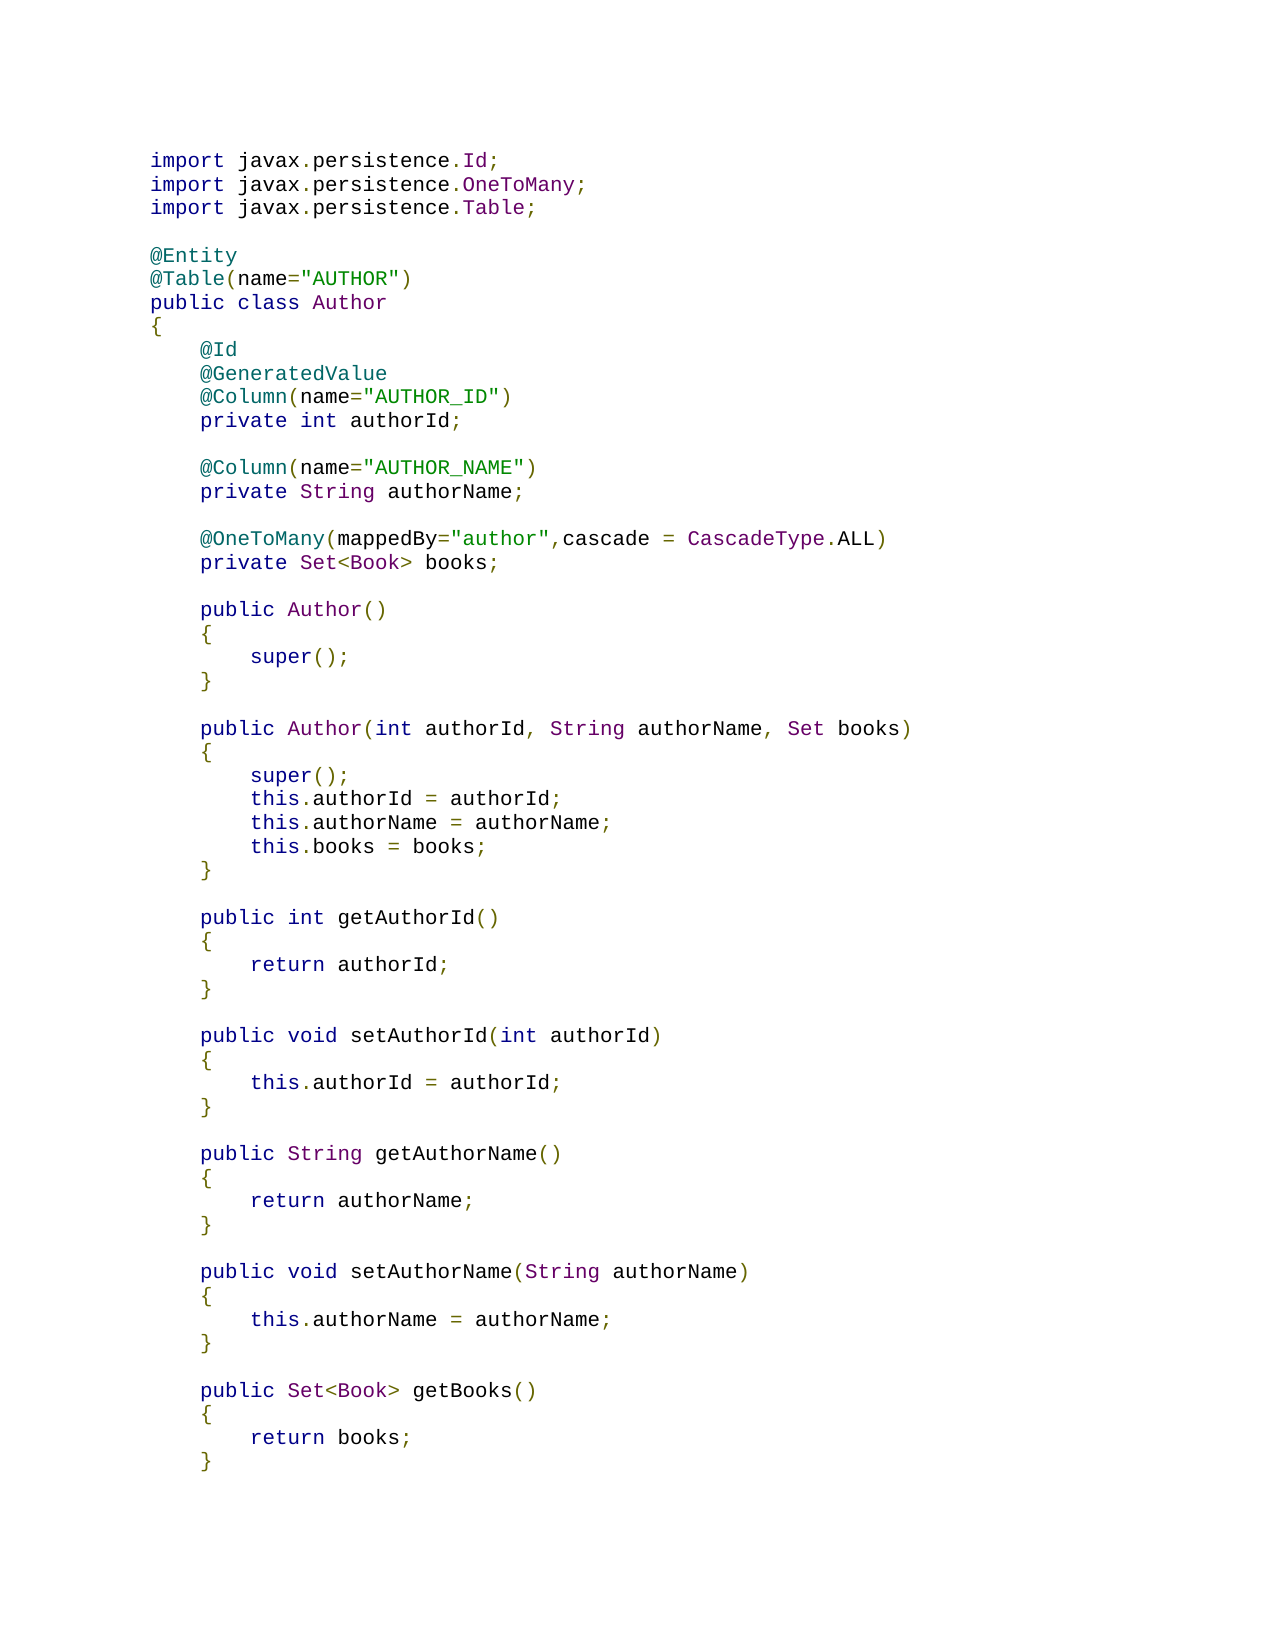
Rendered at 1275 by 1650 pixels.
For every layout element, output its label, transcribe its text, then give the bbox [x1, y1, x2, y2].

text private Set<Book> books; [150, 552, 1125, 576]
text } [150, 1096, 1125, 1119]
text return books; [150, 1427, 1125, 1451]
text } [150, 1214, 1125, 1238]
text } [150, 670, 1125, 694]
text } [150, 1332, 1125, 1356]
text this.authorName = authorName; [150, 1309, 1125, 1332]
text { [150, 1285, 1125, 1309]
text public Set<Book> getBooks() [150, 1379, 1125, 1403]
text import javax.persistence.Table; [150, 197, 1125, 221]
text import javax.persistence.Id; [150, 150, 1125, 174]
text @Column(name="AUTHOR_NAME") [150, 457, 1125, 481]
text this.authorId = authorId; [150, 788, 1125, 812]
text { [150, 316, 1125, 339]
text @Entity [150, 244, 1125, 268]
text { [150, 1403, 1125, 1427]
text public String getAuthorName() [150, 1143, 1125, 1167]
text public void setAuthorName(String authorName) [150, 1261, 1125, 1285]
text return authorName; [150, 1190, 1125, 1214]
text public Author() [150, 599, 1125, 623]
text { [150, 1048, 1125, 1072]
text return authorId; [150, 954, 1125, 978]
text public class Author [150, 292, 1125, 316]
text { [150, 930, 1125, 954]
text public Author(int authorId, String authorName, Set books) [150, 717, 1125, 741]
text { [150, 623, 1125, 647]
text this.books = books; [150, 836, 1125, 859]
text { [150, 1167, 1125, 1190]
text @GeneratedValue [150, 363, 1125, 386]
text private String authorName; [150, 481, 1125, 505]
text @Column(name="AUTHOR_ID") [150, 386, 1125, 410]
text public int getAuthorId() [150, 907, 1125, 930]
text @Table(name="AUTHOR") [150, 268, 1125, 292]
text { [150, 741, 1125, 765]
text @Id [150, 339, 1125, 363]
text } [150, 859, 1125, 883]
text import javax.persistence.OneToMany; [150, 174, 1125, 197]
text this.authorName = authorName; [150, 812, 1125, 836]
text } [150, 1451, 1125, 1474]
text @OneToMany(mappedBy="author",cascade = CascadeType.ALL) [150, 528, 1125, 552]
text public void setAuthorId(int authorId) [150, 1025, 1125, 1048]
text super(); [150, 765, 1125, 788]
text this.authorId = authorId; [150, 1072, 1125, 1096]
text private int authorId; [150, 410, 1125, 434]
text } [150, 978, 1125, 1001]
text super(); [150, 647, 1125, 670]
